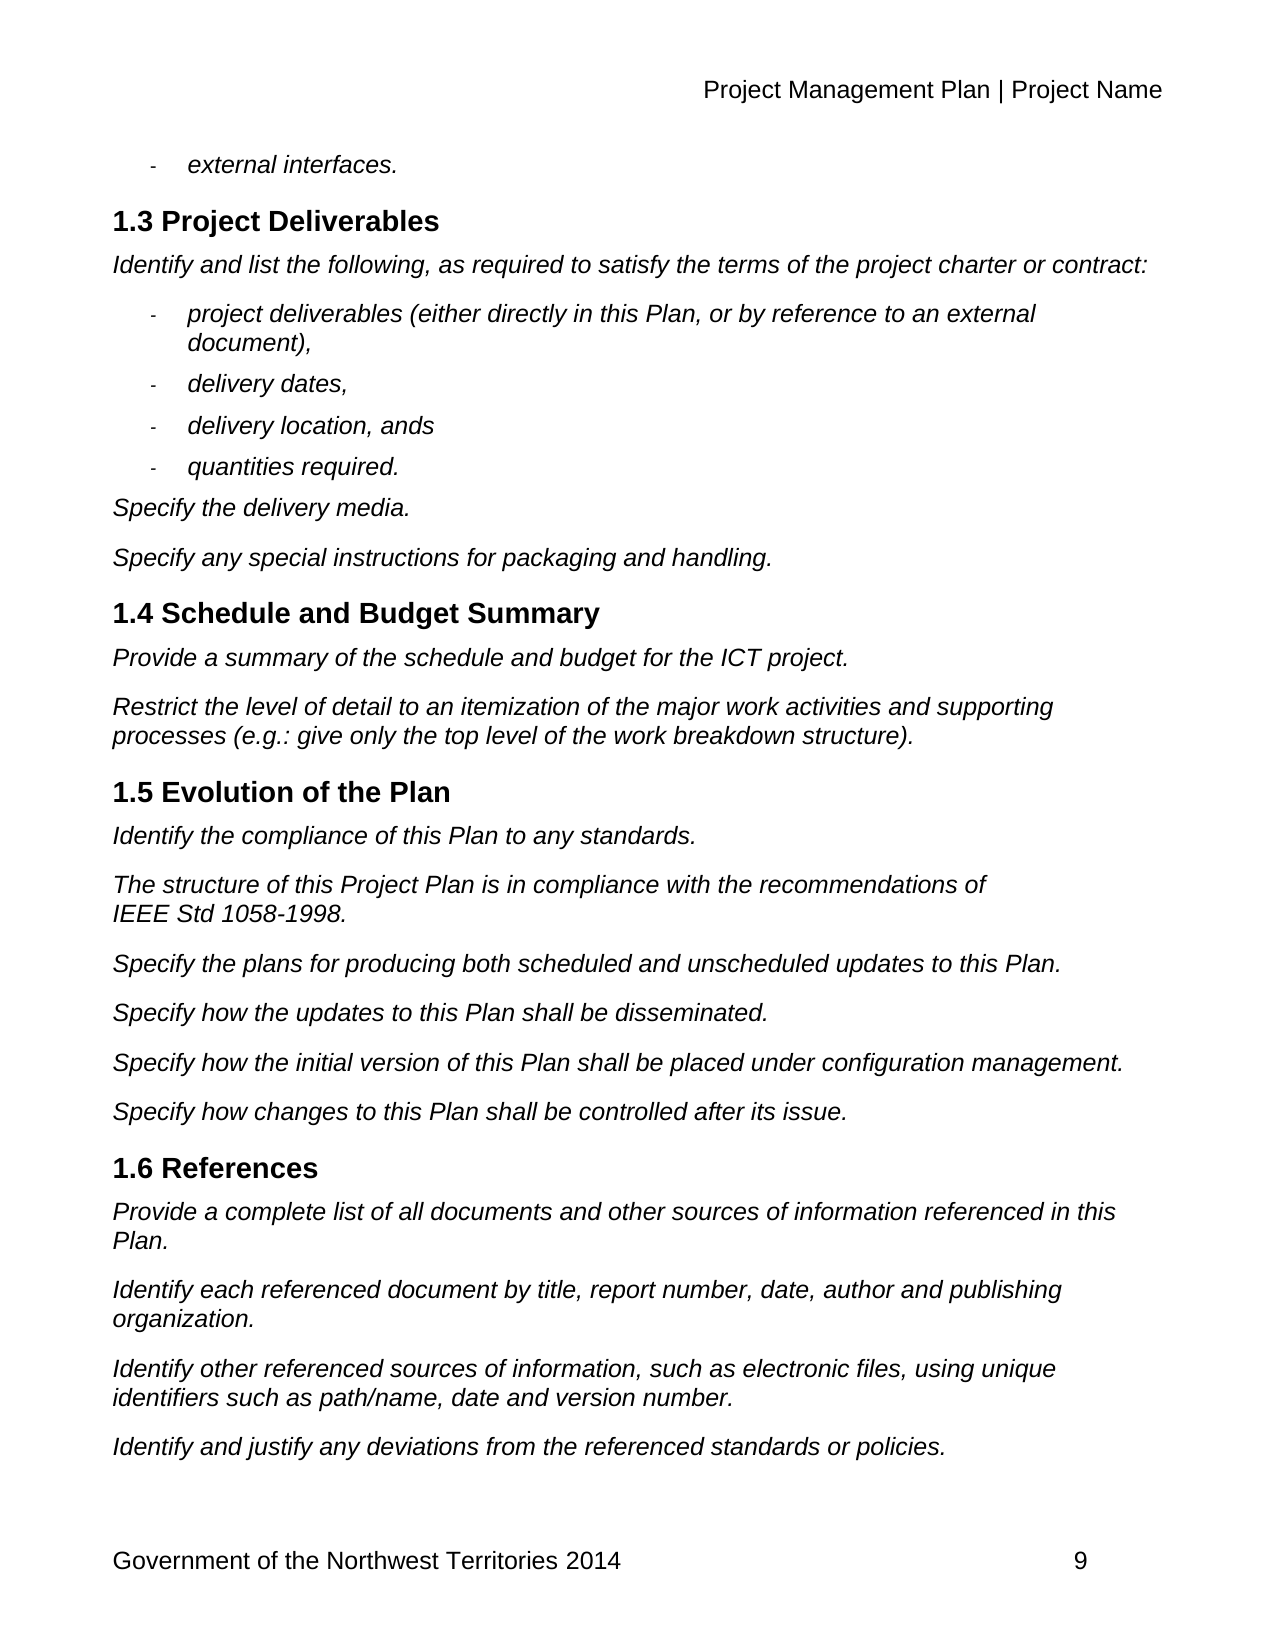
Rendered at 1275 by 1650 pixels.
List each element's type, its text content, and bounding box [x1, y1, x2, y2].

text Specify any special instructions for packaging and handling. [112, 543, 1162, 571]
text Identify and list the following, as required to satisfy the terms of the project charter or contract: [112, 250, 1162, 278]
list external interfaces. [150, 150, 1162, 179]
text Specify how the initial version of this Plan shall be placed under configuration management. [112, 1048, 1162, 1076]
text Specify the delivery media. [112, 493, 1162, 522]
text Identify and justify any deviations from the referenced standards or policies. [112, 1432, 1162, 1461]
text Specify how changes to this Plan shall be controlled after its issue. [112, 1097, 1162, 1126]
list project deliverables (either directly in this Plan, or by reference to an external document), [150, 299, 1162, 357]
subtitle Evolution of the Plan [112, 774, 1162, 808]
list delivery location, ands [150, 411, 1162, 439]
subtitle Schedule and Budget Summary [112, 596, 1162, 630]
text Provide a complete list of all documents and other sources of information referenced in this Plan. [112, 1197, 1162, 1254]
text Specify how the updates to this Plan shall be disseminated. [112, 998, 1162, 1027]
text The structure of this Project Plan is in compliance with the recommendations of IEEE Std 1058-1998. [112, 870, 1162, 928]
text Identify the compliance of this Plan to any standards. [112, 821, 1162, 849]
text Restrict the level of detail to an itemization of the major work activities and supporting processes (e.g.: give only the top level of the work breakdown structure). [112, 692, 1162, 749]
subtitle Project Deliverables [112, 204, 1162, 237]
text Specify the plans for producing both scheduled and unscheduled updates to this Plan. [112, 948, 1162, 977]
list delivery dates, [150, 369, 1162, 398]
subtitle References [112, 1151, 1162, 1184]
text Provide a summary of the schedule and budget for the ICT project. [112, 642, 1162, 671]
list quantities required. [150, 452, 1162, 481]
text Identify each referenced document by title, report number, date, author and publishing organization. [112, 1275, 1162, 1333]
text Identify other referenced sources of information, such as electronic files, using unique identifiers such as path/name, date and version number. [112, 1354, 1162, 1411]
